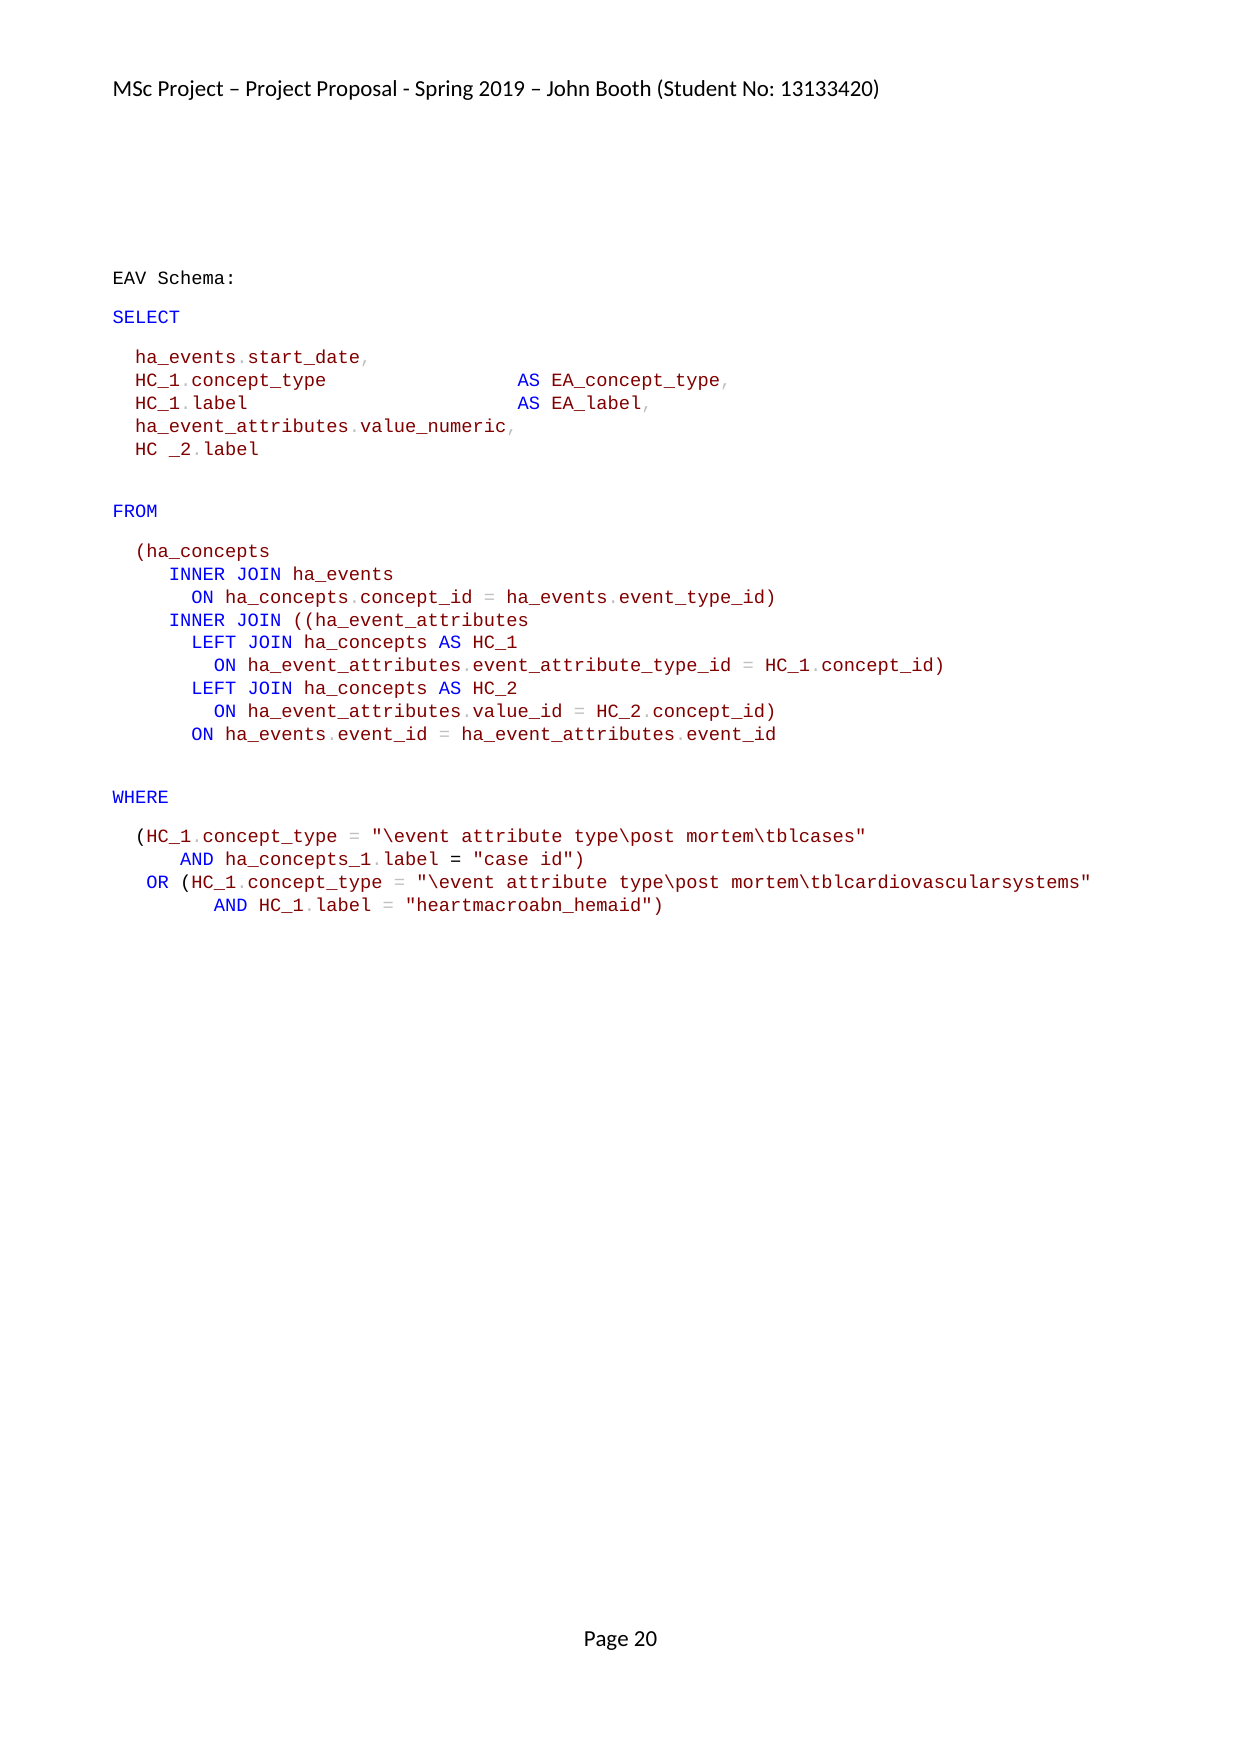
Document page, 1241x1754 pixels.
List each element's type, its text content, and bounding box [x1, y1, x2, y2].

text (HC_1.concept_type = "\event attribute type\post mortem\tblcases" AND ha_concepts_1.label = "case id") OR (HC_1.concept_type = "\event attribute type\post mortem\tblcardiovascularsystems" AND HC_1.label = "heartmacroabn_hemaid") [112, 827, 1128, 947]
text ha_events.start_date, HC_1.concept_type AS EA_concept_type, HC_1.label AS EA_label, ha_event_attributes.value_numeric, HC _2.label [112, 348, 1128, 461]
text (ha_concepts INNER JOIN ha_events ON ha_concepts.concept_id = ha_events.event_type_id) INNER JOIN ((ha_event_attributes LEFT JOIN ha_concepts AS HC_1 ON ha_event_attributes.event_attribute_type_id = HC_1.concept_id) LEFT JOIN ha_concepts AS HC_2 ON ha_event_attributes.value_id = HC_2.concept_id) ON ha_events.event_id = ha_event_attributes.event_id [112, 542, 1128, 746]
text FROM [112, 479, 1128, 523]
text SELECT [112, 308, 1128, 329]
text EAV Schema: [112, 269, 1128, 290]
text WHERE [112, 764, 1128, 809]
